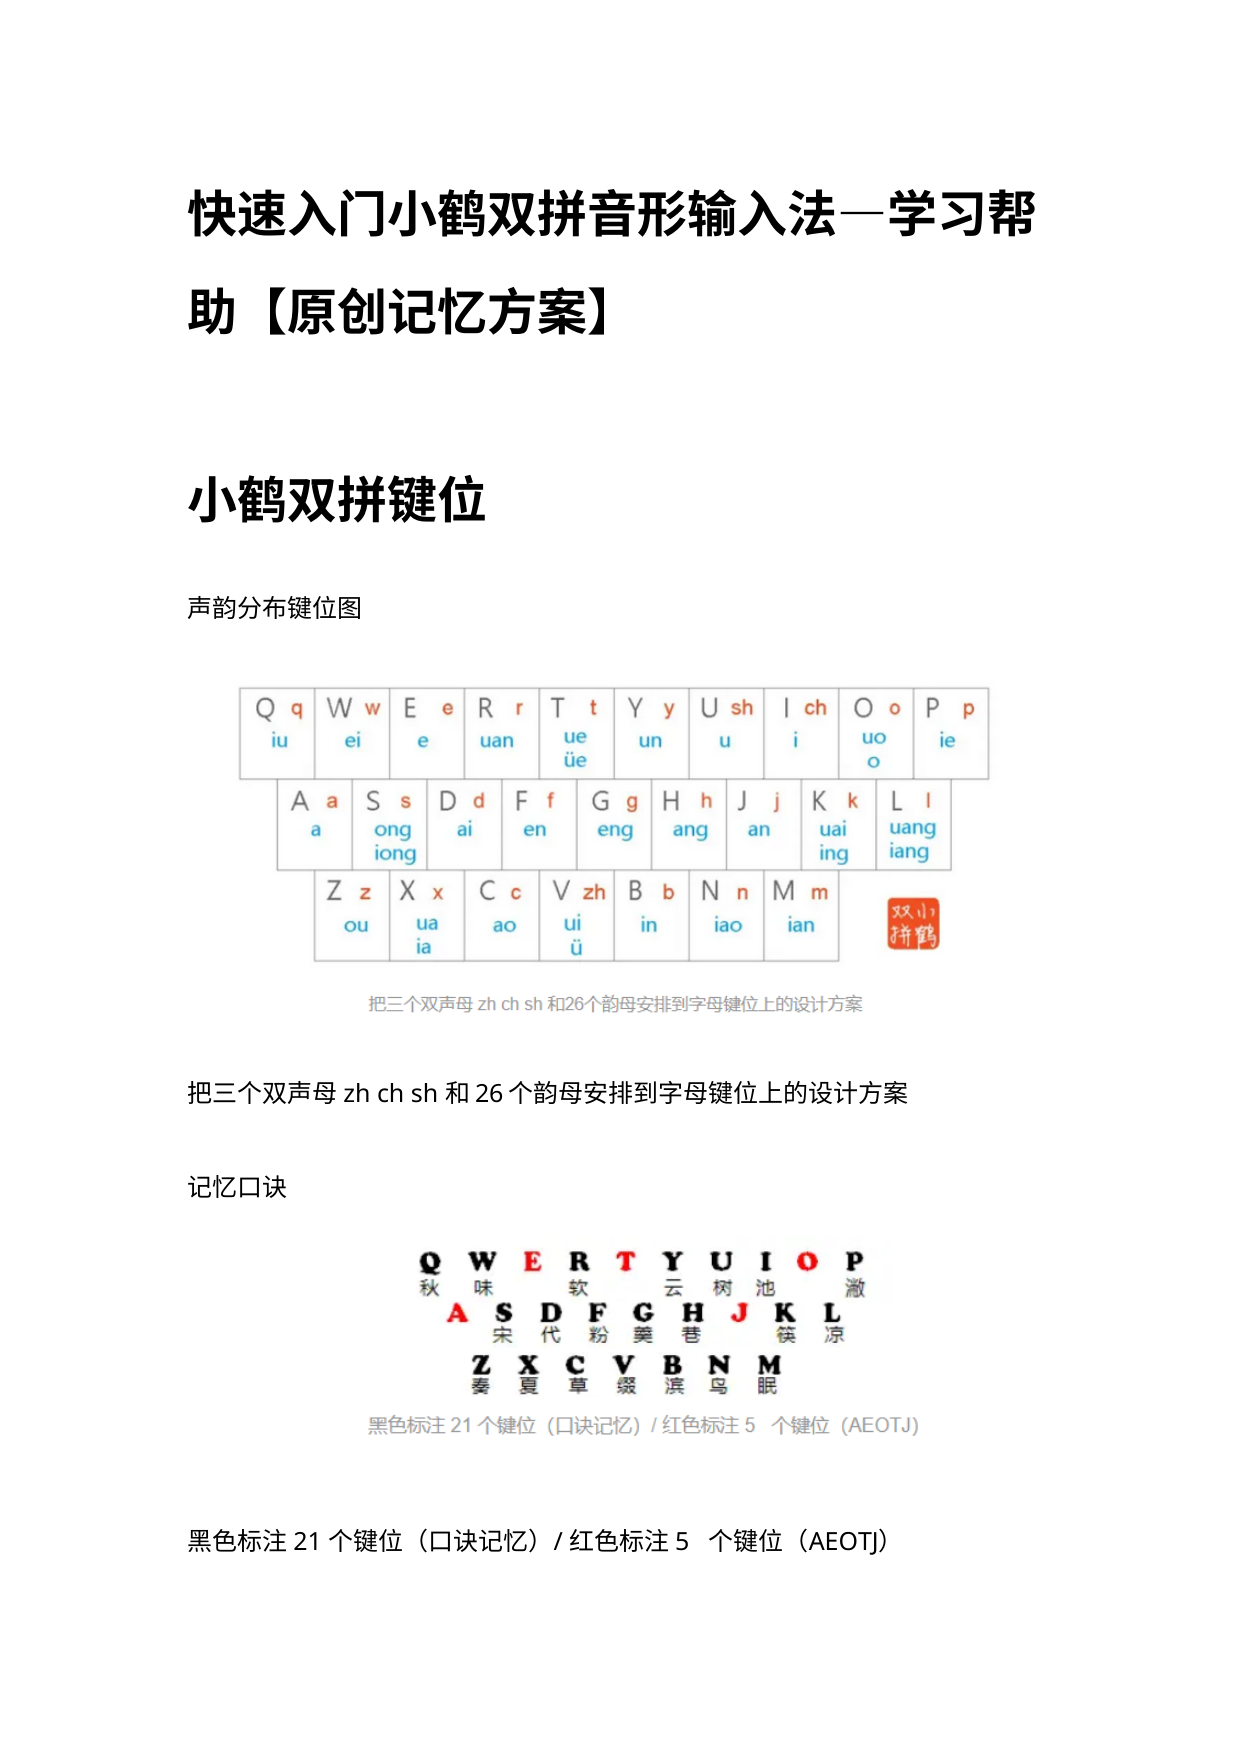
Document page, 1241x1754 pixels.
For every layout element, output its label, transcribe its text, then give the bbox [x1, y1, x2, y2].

text 快速入门小鹤双拼音形输入法—学习帮助【原创记忆方案】 [187, 162, 1053, 357]
picture [187, 668, 1053, 1030]
text 小鹤双拼键位 [187, 448, 1053, 545]
text 把三个双声母 zh ch sh 和26个韵母安排到字母键位上的设计方案 [187, 1030, 1053, 1124]
text 声韵分布键位图 [187, 574, 1053, 639]
text 黑色标注 21 个键位（口诀记忆）/ 红色标注 5 个键位（AEOTJ） [187, 1507, 1053, 1572]
picture [187, 1217, 1053, 1475]
text 记忆口诀 [187, 1153, 1053, 1217]
